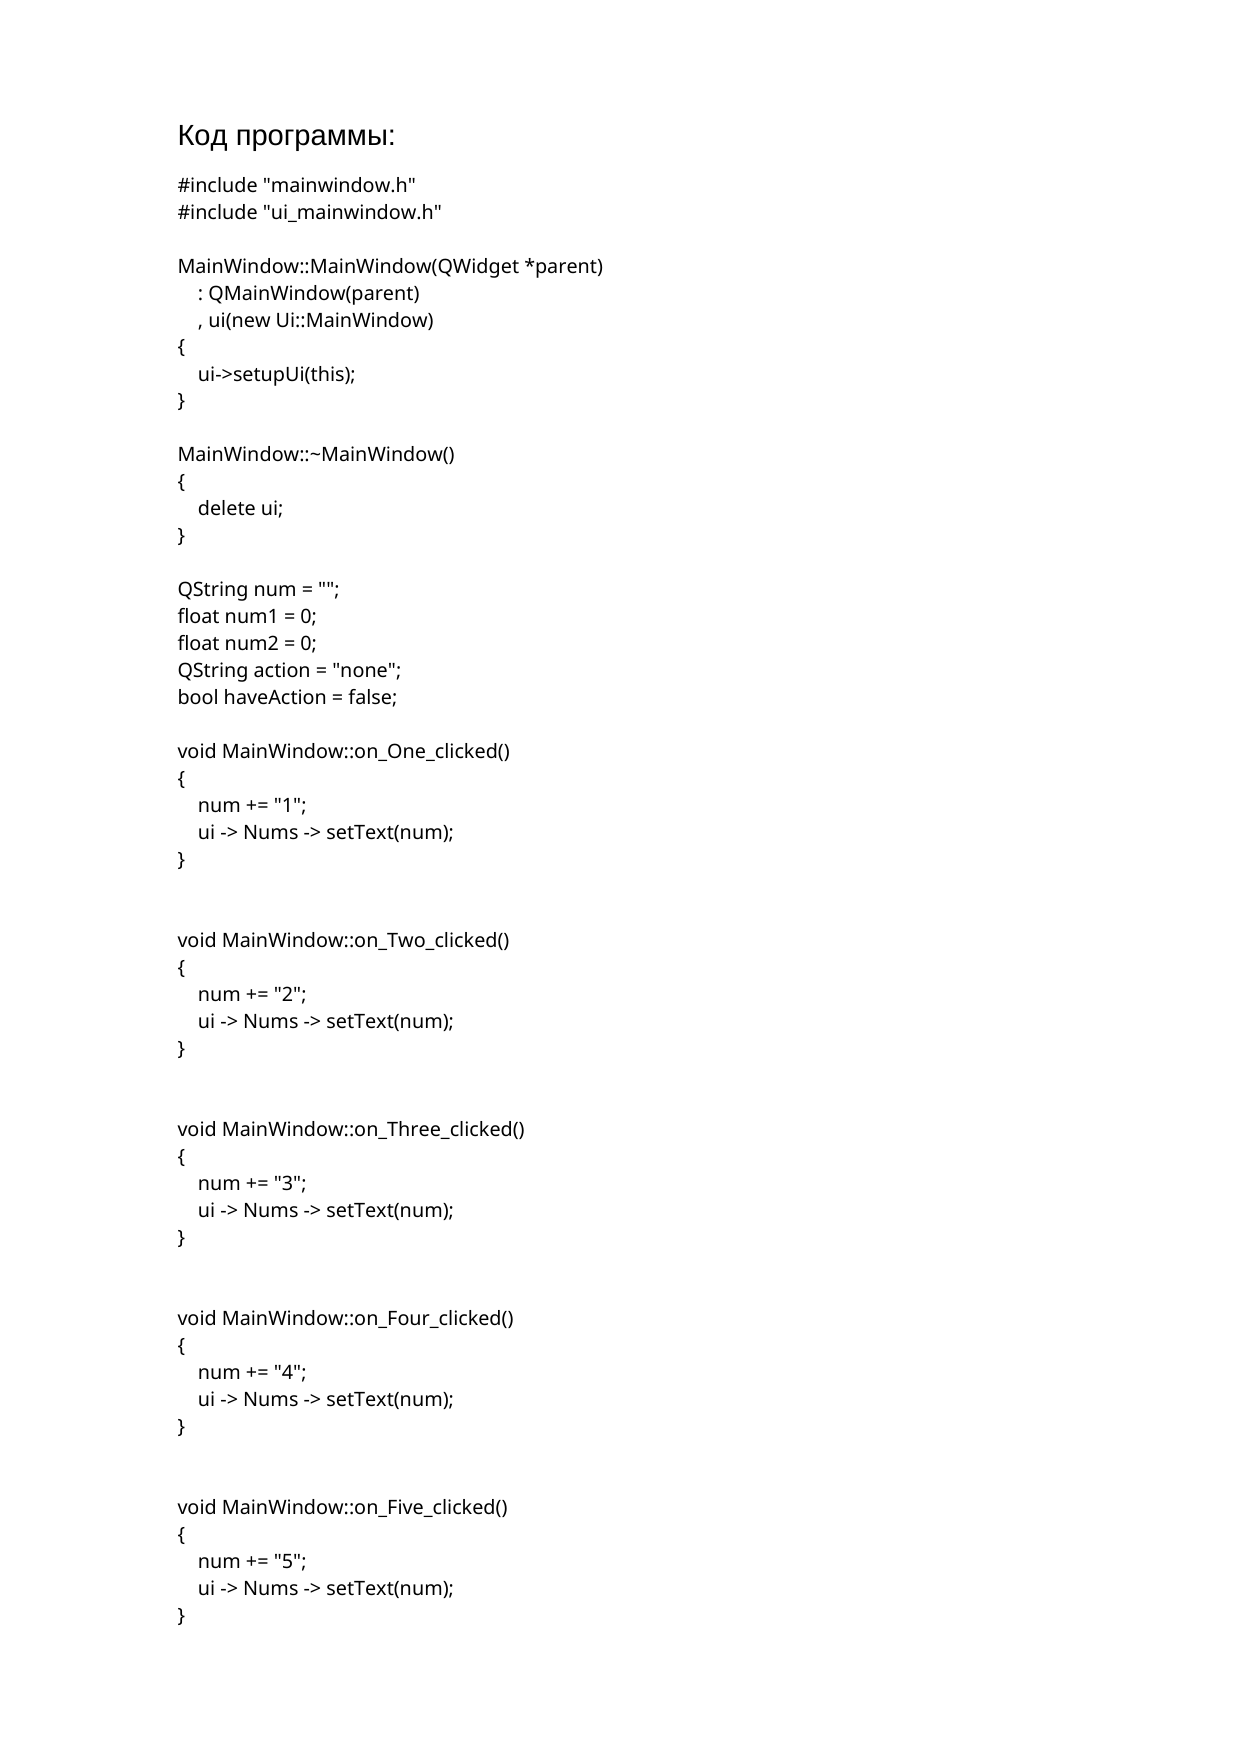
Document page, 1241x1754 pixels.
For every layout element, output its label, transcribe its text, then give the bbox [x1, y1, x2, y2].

text void MainWindow::on_Five_clicked() [177, 1493, 1152, 1520]
text { [177, 1520, 1152, 1547]
text num += "3"; [177, 1169, 1152, 1196]
text : QMainWindow(parent) [177, 279, 1152, 306]
text delete ui; [177, 495, 1152, 522]
text num += "4"; [177, 1358, 1152, 1385]
text ui -> Nums -> setText(num); [177, 1385, 1152, 1412]
text } [177, 1412, 1152, 1439]
text ui->setupUi(this); [177, 360, 1152, 387]
text { [177, 1142, 1152, 1169]
text } [177, 1601, 1152, 1628]
text { [177, 468, 1152, 495]
text { [177, 953, 1152, 980]
text float num2 = 0; [177, 629, 1152, 657]
text { [177, 333, 1152, 360]
text void MainWindow::on_Four_clicked() [177, 1304, 1152, 1331]
text num += "2"; [177, 980, 1152, 1007]
text , ui(new Ui::MainWindow) [177, 306, 1152, 333]
text MainWindow::~MainWindow() [177, 441, 1152, 468]
text { [177, 1331, 1152, 1358]
text Код программы: [177, 118, 1152, 152]
text QString action = "none"; [177, 657, 1152, 683]
text void MainWindow::on_One_clicked() [177, 737, 1152, 764]
text ui -> Nums -> setText(num); [177, 1574, 1152, 1601]
text } [177, 387, 1152, 414]
text num += "5"; [177, 1547, 1152, 1574]
text bool haveAction = false; [177, 683, 1152, 711]
text float num1 = 0; [177, 603, 1152, 629]
text } [177, 1034, 1152, 1061]
text } [177, 845, 1152, 872]
text { [177, 764, 1152, 791]
text MainWindow::MainWindow(QWidget *parent) [177, 252, 1152, 279]
text #include "mainwindow.h" [177, 171, 1152, 198]
text } [177, 522, 1152, 549]
text ui -> Nums -> setText(num); [177, 818, 1152, 845]
text QString num = ""; [177, 576, 1152, 603]
text num += "1"; [177, 791, 1152, 818]
text } [177, 1223, 1152, 1250]
text void MainWindow::on_Three_clicked() [177, 1115, 1152, 1142]
text ui -> Nums -> setText(num); [177, 1007, 1152, 1034]
text #include "ui_mainwindow.h" [177, 198, 1152, 225]
text void MainWindow::on_Two_clicked() [177, 926, 1152, 953]
text ui -> Nums -> setText(num); [177, 1196, 1152, 1223]
